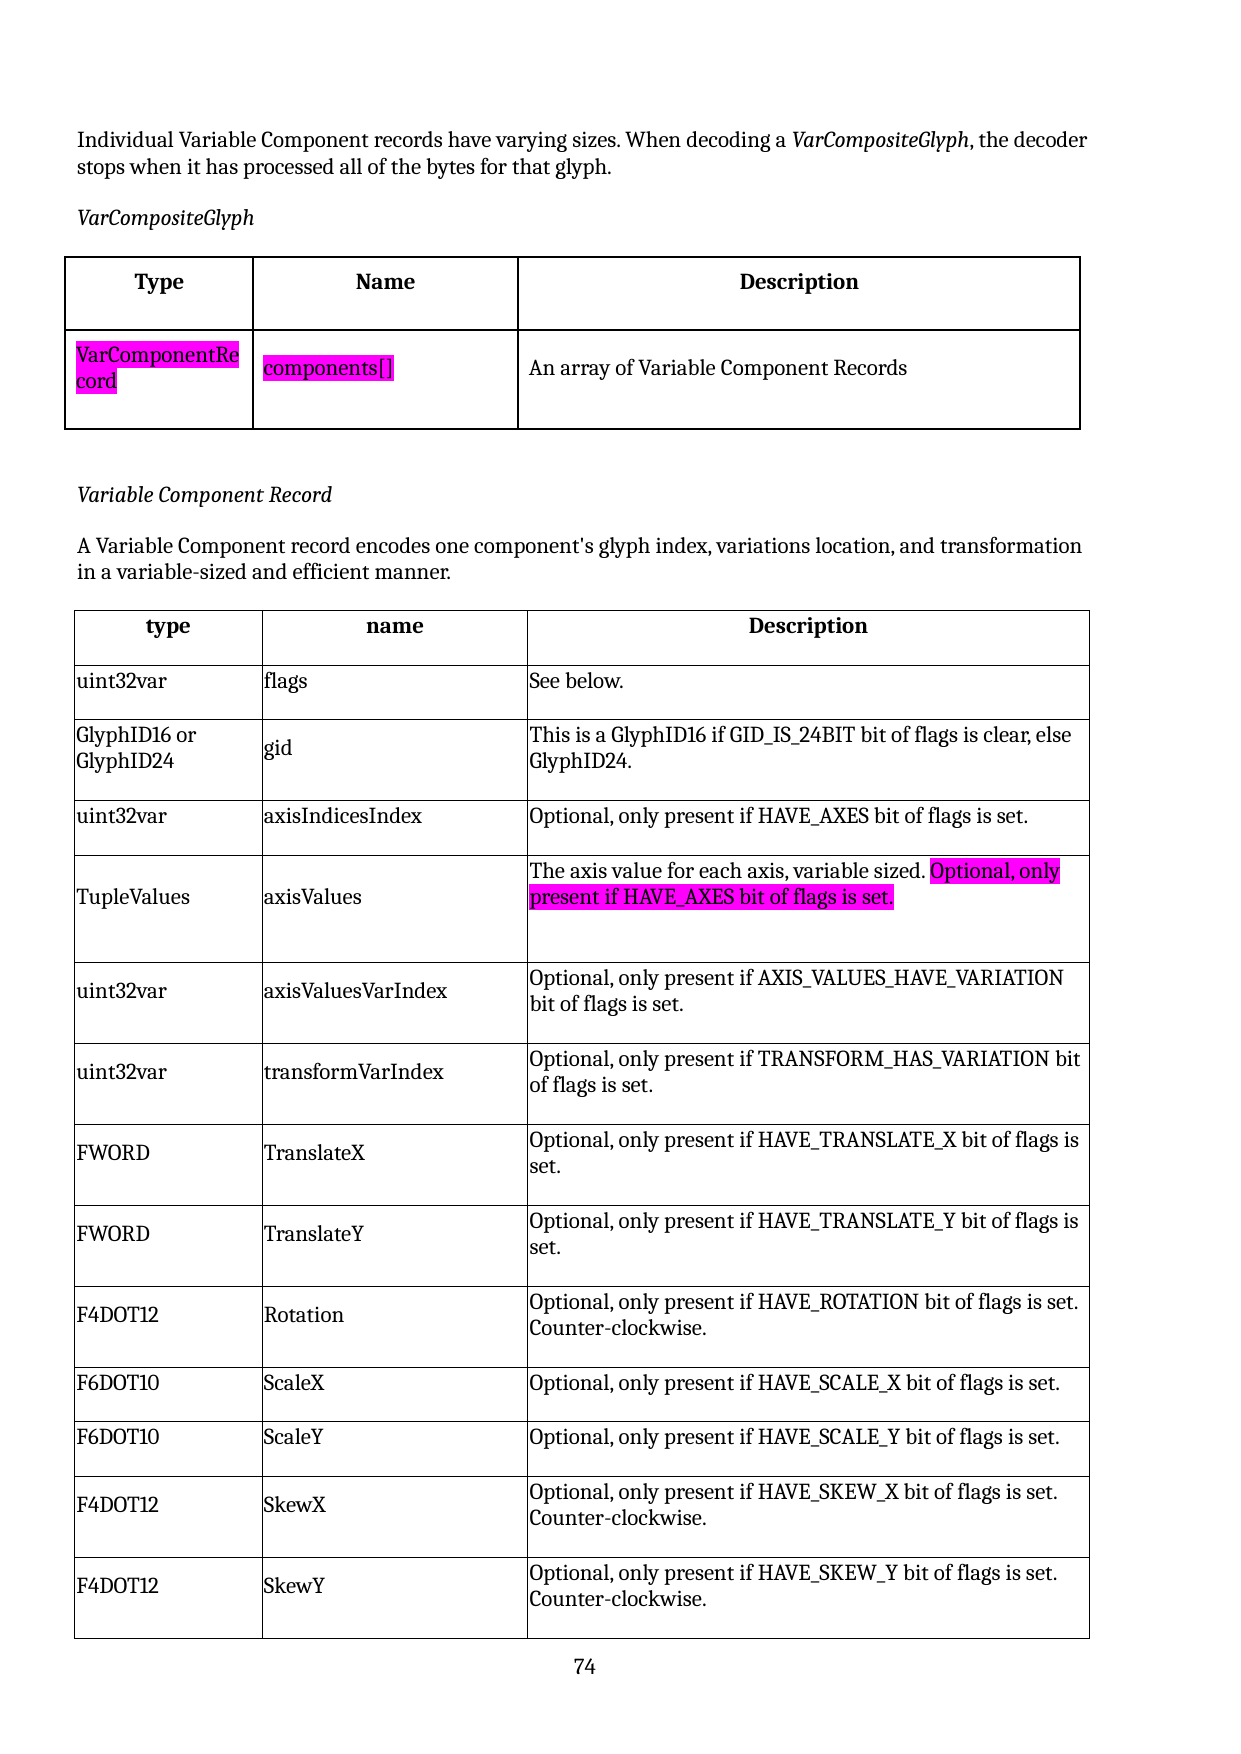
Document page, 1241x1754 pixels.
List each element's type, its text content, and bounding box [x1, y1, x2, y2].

text Individual Variable Component records have varying sizes. When decoding a VarCompositeGlyph, the decoder stops when it has processed all of the bytes for that glyph. [77, 127, 1093, 180]
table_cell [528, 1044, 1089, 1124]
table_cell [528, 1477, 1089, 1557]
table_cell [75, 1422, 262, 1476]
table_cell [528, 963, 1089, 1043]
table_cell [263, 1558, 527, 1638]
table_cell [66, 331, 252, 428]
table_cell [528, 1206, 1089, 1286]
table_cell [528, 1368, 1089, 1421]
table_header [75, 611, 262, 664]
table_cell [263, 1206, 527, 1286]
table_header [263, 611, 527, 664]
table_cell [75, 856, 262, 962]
text VarCompositeGlyph [77, 205, 1093, 231]
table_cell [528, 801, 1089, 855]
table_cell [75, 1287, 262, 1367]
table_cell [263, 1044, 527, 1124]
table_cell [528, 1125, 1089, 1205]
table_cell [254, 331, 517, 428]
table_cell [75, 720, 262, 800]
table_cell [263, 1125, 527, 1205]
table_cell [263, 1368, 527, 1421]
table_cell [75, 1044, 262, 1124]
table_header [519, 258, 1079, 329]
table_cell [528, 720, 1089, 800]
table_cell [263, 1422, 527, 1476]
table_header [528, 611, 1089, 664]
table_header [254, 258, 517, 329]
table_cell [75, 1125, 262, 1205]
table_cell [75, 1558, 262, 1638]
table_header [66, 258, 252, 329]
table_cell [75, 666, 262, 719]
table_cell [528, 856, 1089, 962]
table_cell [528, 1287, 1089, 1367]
text Variable Component Record [77, 481, 1093, 508]
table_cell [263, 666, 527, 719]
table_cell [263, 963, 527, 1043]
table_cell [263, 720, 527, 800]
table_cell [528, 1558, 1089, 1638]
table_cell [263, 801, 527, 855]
text A Variable Component record encodes one component's glyph index, variations location, and transformation in a variable-sized and efficient manner. [77, 532, 1093, 585]
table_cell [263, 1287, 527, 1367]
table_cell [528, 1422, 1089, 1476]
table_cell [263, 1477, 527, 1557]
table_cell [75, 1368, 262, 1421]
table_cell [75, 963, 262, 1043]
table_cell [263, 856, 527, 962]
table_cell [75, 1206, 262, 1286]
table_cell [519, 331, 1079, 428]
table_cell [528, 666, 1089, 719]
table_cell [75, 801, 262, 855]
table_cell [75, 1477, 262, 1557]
